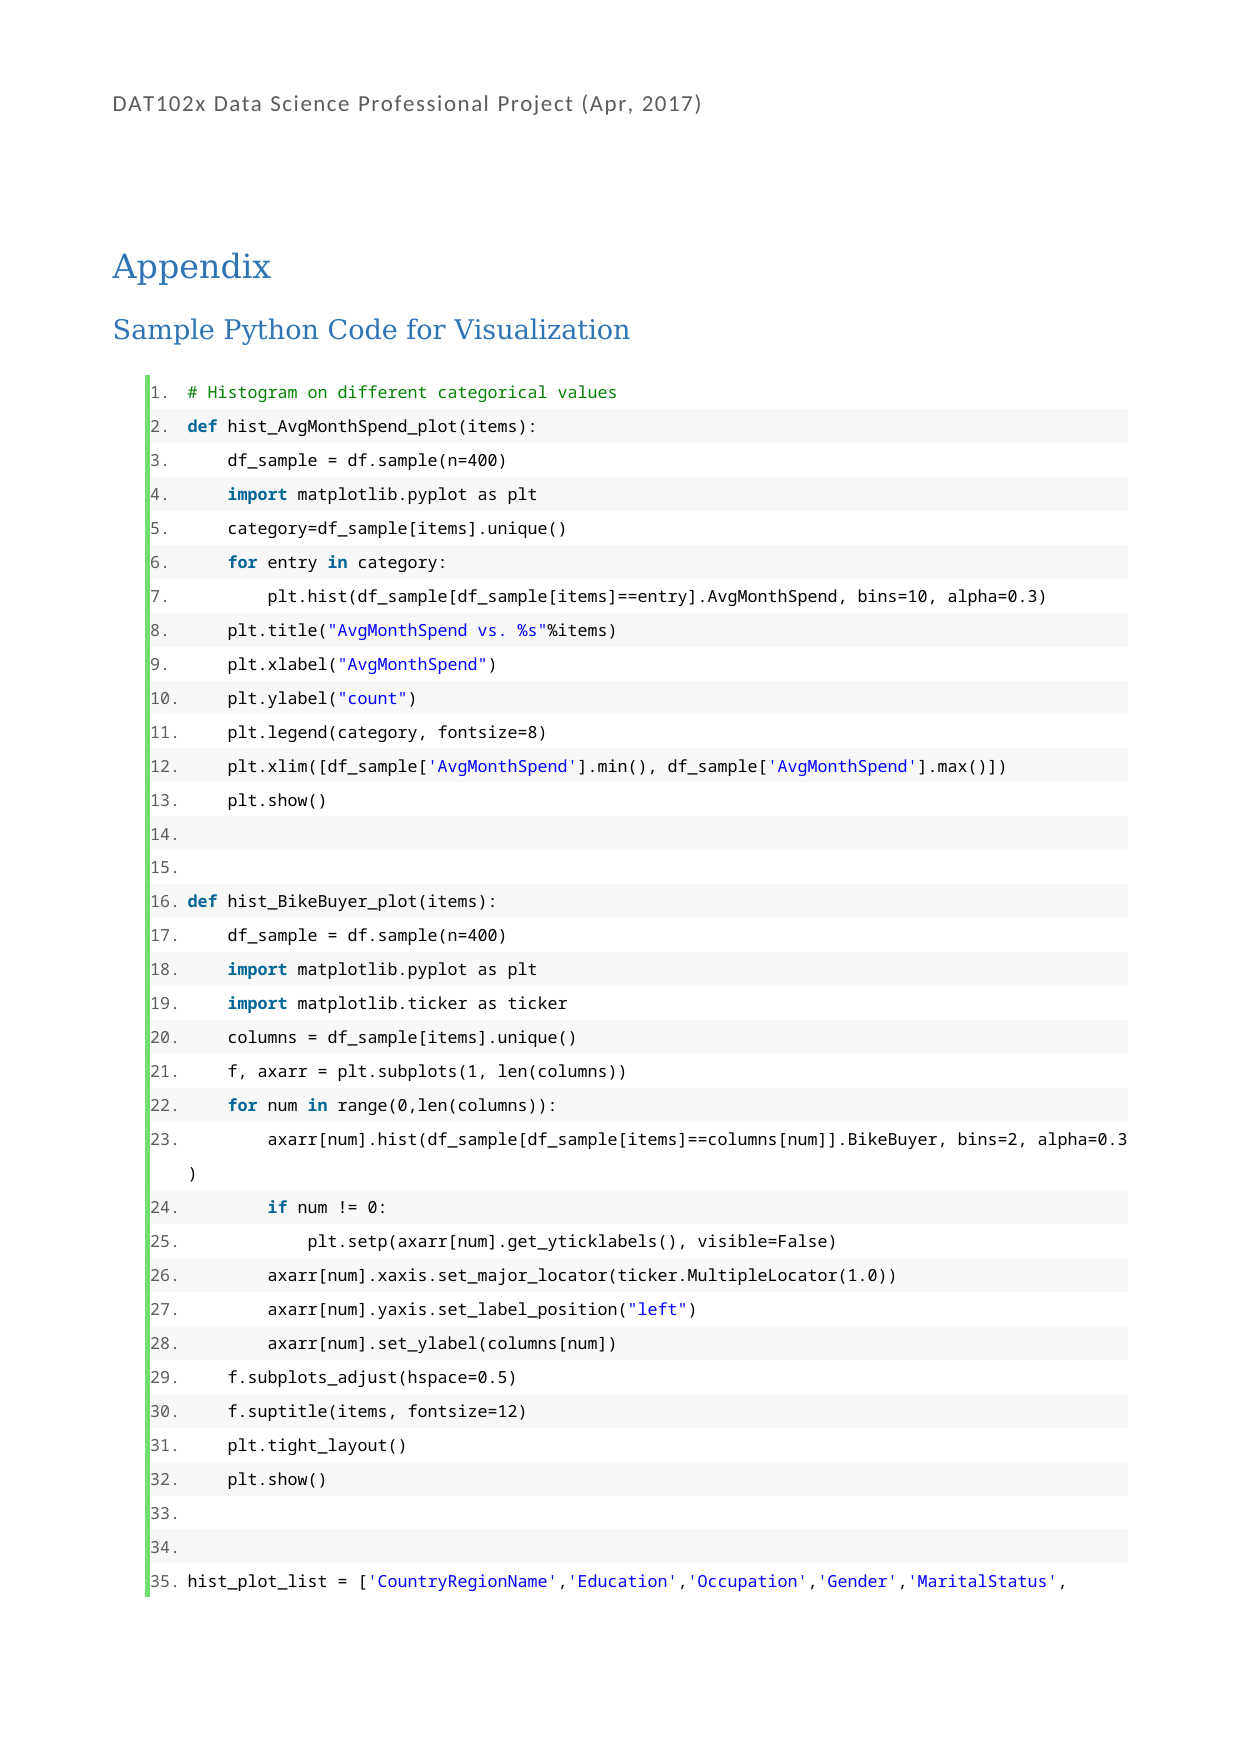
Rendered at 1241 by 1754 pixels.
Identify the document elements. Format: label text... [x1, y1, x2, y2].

list axarr[num].xaxis.set_major_locator(ticker.MultipleLocator(1.0)) [150, 1258, 1128, 1292]
list def hist_AvgMonthSpend_plot(items): [150, 409, 1128, 443]
list category=df_sample[items].unique() [150, 511, 1128, 545]
list plt.hist(df_sample[df_sample[items]==entry].AvgMonthSpend, bins=10, alpha=0.3) [150, 579, 1128, 613]
list plt.tight_layout() [150, 1428, 1128, 1462]
list plt.show() [150, 782, 1128, 816]
list f.suptitle(items, fontsize=12) [150, 1394, 1128, 1428]
list import matplotlib.ticker as ticker [150, 986, 1128, 1020]
list hist_plot_list = ['CountryRegionName','Education','Occupation','Gender','MaritalStatus', [150, 1563, 1128, 1597]
list axarr[num].hist(df_sample[df_sample[items]==columns[num]].BikeBuyer, bins=2, alpha=0.3) [150, 1122, 1128, 1190]
list f.subplots_adjust(hspace=0.5) [150, 1360, 1128, 1394]
list import matplotlib.pyplot as plt [150, 952, 1128, 986]
list plt.show() [150, 1462, 1128, 1496]
list axarr[num].yaxis.set_label_position("left") [150, 1292, 1128, 1326]
list # Histogram on different categorical values [150, 375, 1128, 409]
list plt.xlabel("AvgMonthSpend") [150, 647, 1128, 681]
list if num != 0: [150, 1190, 1128, 1224]
list plt.legend(category, fontsize=8) [150, 714, 1128, 748]
subtitle Appendix [112, 231, 1128, 299]
list axarr[num].set_ylabel(columns[num]) [150, 1326, 1128, 1360]
list def hist_BikeBuyer_plot(items): [150, 884, 1128, 918]
list columns = df_sample[items].unique() [150, 1020, 1128, 1054]
list import matplotlib.pyplot as plt [150, 477, 1128, 511]
list plt.setp(axarr[num].get_yticklabels(), visible=False) [150, 1224, 1128, 1258]
list df_sample = df.sample(n=400) [150, 443, 1128, 477]
list df_sample = df.sample(n=400) [150, 918, 1128, 952]
list for num in range(0,len(columns)): [150, 1088, 1128, 1122]
list plt.ylabel("count") [150, 681, 1128, 714]
list for entry in category: [150, 545, 1128, 579]
subtitle Sample Python Code for Visualization [112, 312, 1128, 346]
list f, axarr = plt.subplots(1, len(columns)) [150, 1054, 1128, 1088]
list plt.title("AvgMonthSpend vs. %s"%items) [150, 613, 1128, 647]
list plt.xlim([df_sample['AvgMonthSpend'].min(), df_sample['AvgMonthSpend'].max()]) [150, 748, 1128, 782]
